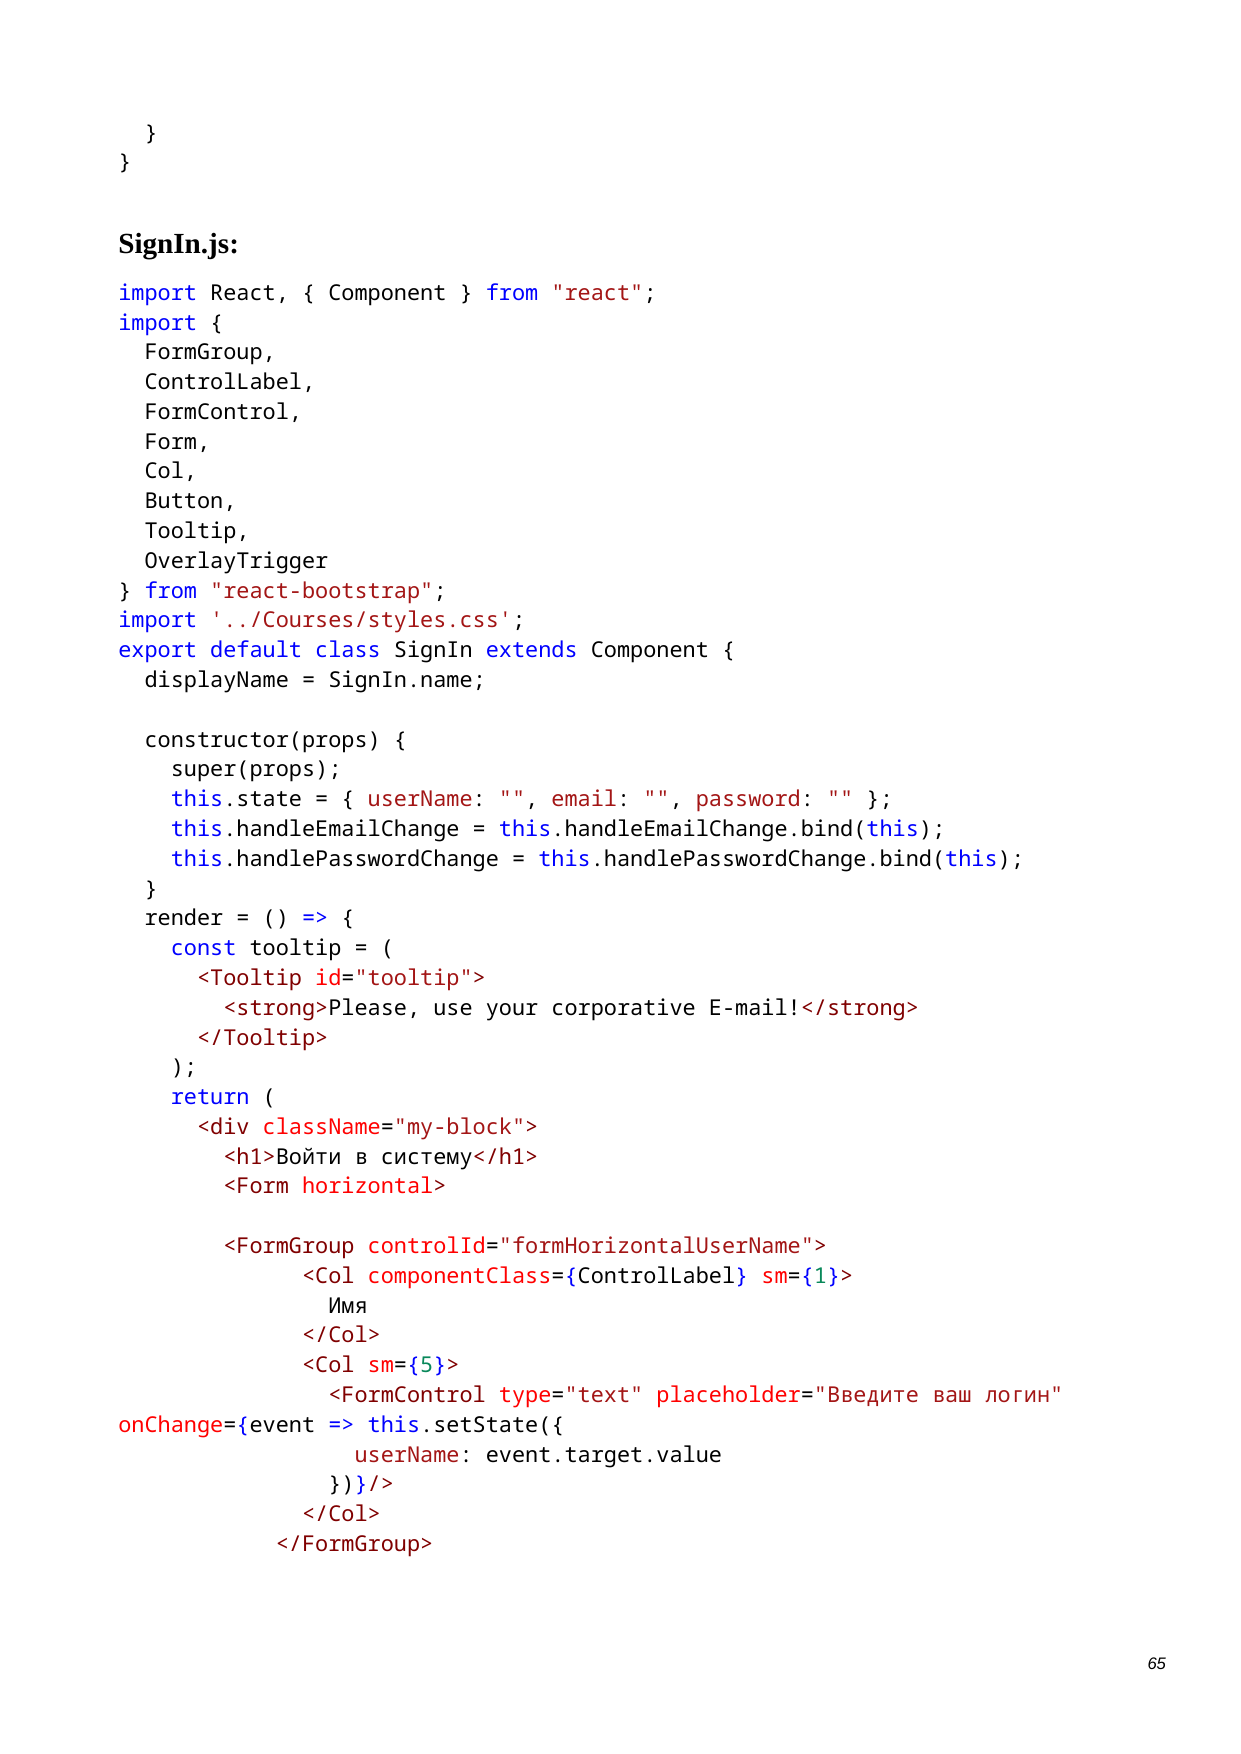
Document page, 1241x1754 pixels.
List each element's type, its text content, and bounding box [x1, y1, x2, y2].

text this.handlePasswordChange = this.handlePasswordChange.bind(this); [118, 843, 1194, 873]
text } from "react-bootstrap"; [118, 575, 1194, 604]
text Form, [118, 426, 1194, 456]
text <Col componentClass={ControlLabel} sm={1}> [118, 1260, 1194, 1289]
text import '../Courses/styles.css'; [118, 604, 1194, 634]
text Button, [118, 485, 1194, 515]
text export default class SignIn extends Component { [118, 634, 1194, 664]
text <Col sm={5}> [118, 1349, 1194, 1379]
text Col, [118, 456, 1194, 485]
text </Col> [118, 1498, 1194, 1528]
text </FormGroup> [118, 1528, 1194, 1558]
text render = () => { [118, 902, 1194, 932]
text </Col> [118, 1319, 1194, 1349]
text } [118, 873, 1194, 902]
text <div className="my-block"> [118, 1111, 1194, 1141]
text const tooltip = ( [118, 932, 1194, 962]
text return ( [118, 1081, 1194, 1111]
text import React, { Component } from "react"; [118, 277, 1194, 307]
text this.handleEmailChange = this.handleEmailChange.bind(this); [118, 813, 1194, 843]
text FormGroup, [118, 336, 1194, 366]
text Имя [118, 1289, 1194, 1319]
text <Form horizontal> [118, 1171, 1194, 1200]
text <strong>Please, use your corporative E-mail!</strong> [118, 992, 1194, 1022]
text <Tooltip id="tooltip"> [118, 962, 1194, 992]
text this.state = { userName: "", email: "", password: "" }; [118, 783, 1194, 813]
text } [118, 146, 1194, 176]
text <FormGroup controlId="formHorizontalUserName"> [118, 1230, 1194, 1260]
text })}/> [118, 1468, 1194, 1498]
text Tooltip, [118, 515, 1194, 545]
text ); [118, 1051, 1194, 1081]
text <h1>Войти в систему</h1> [118, 1141, 1194, 1171]
text constructor(props) { [118, 724, 1194, 753]
text displayName = SignIn.name; [118, 664, 1194, 694]
text SignIn.js: [118, 226, 1164, 260]
text userName: event.target.value [118, 1438, 1194, 1468]
text </Tooltip> [118, 1022, 1194, 1051]
text FormControl, [118, 396, 1194, 426]
text import { [118, 307, 1194, 336]
text OverlayTrigger [118, 545, 1194, 575]
text ControlLabel, [118, 366, 1194, 396]
text } [118, 117, 1194, 146]
text super(props); [118, 753, 1194, 783]
text <FormControl type="text" placeholder="Введите ваш логин" onChange={event => this.setState({ [118, 1379, 1194, 1438]
